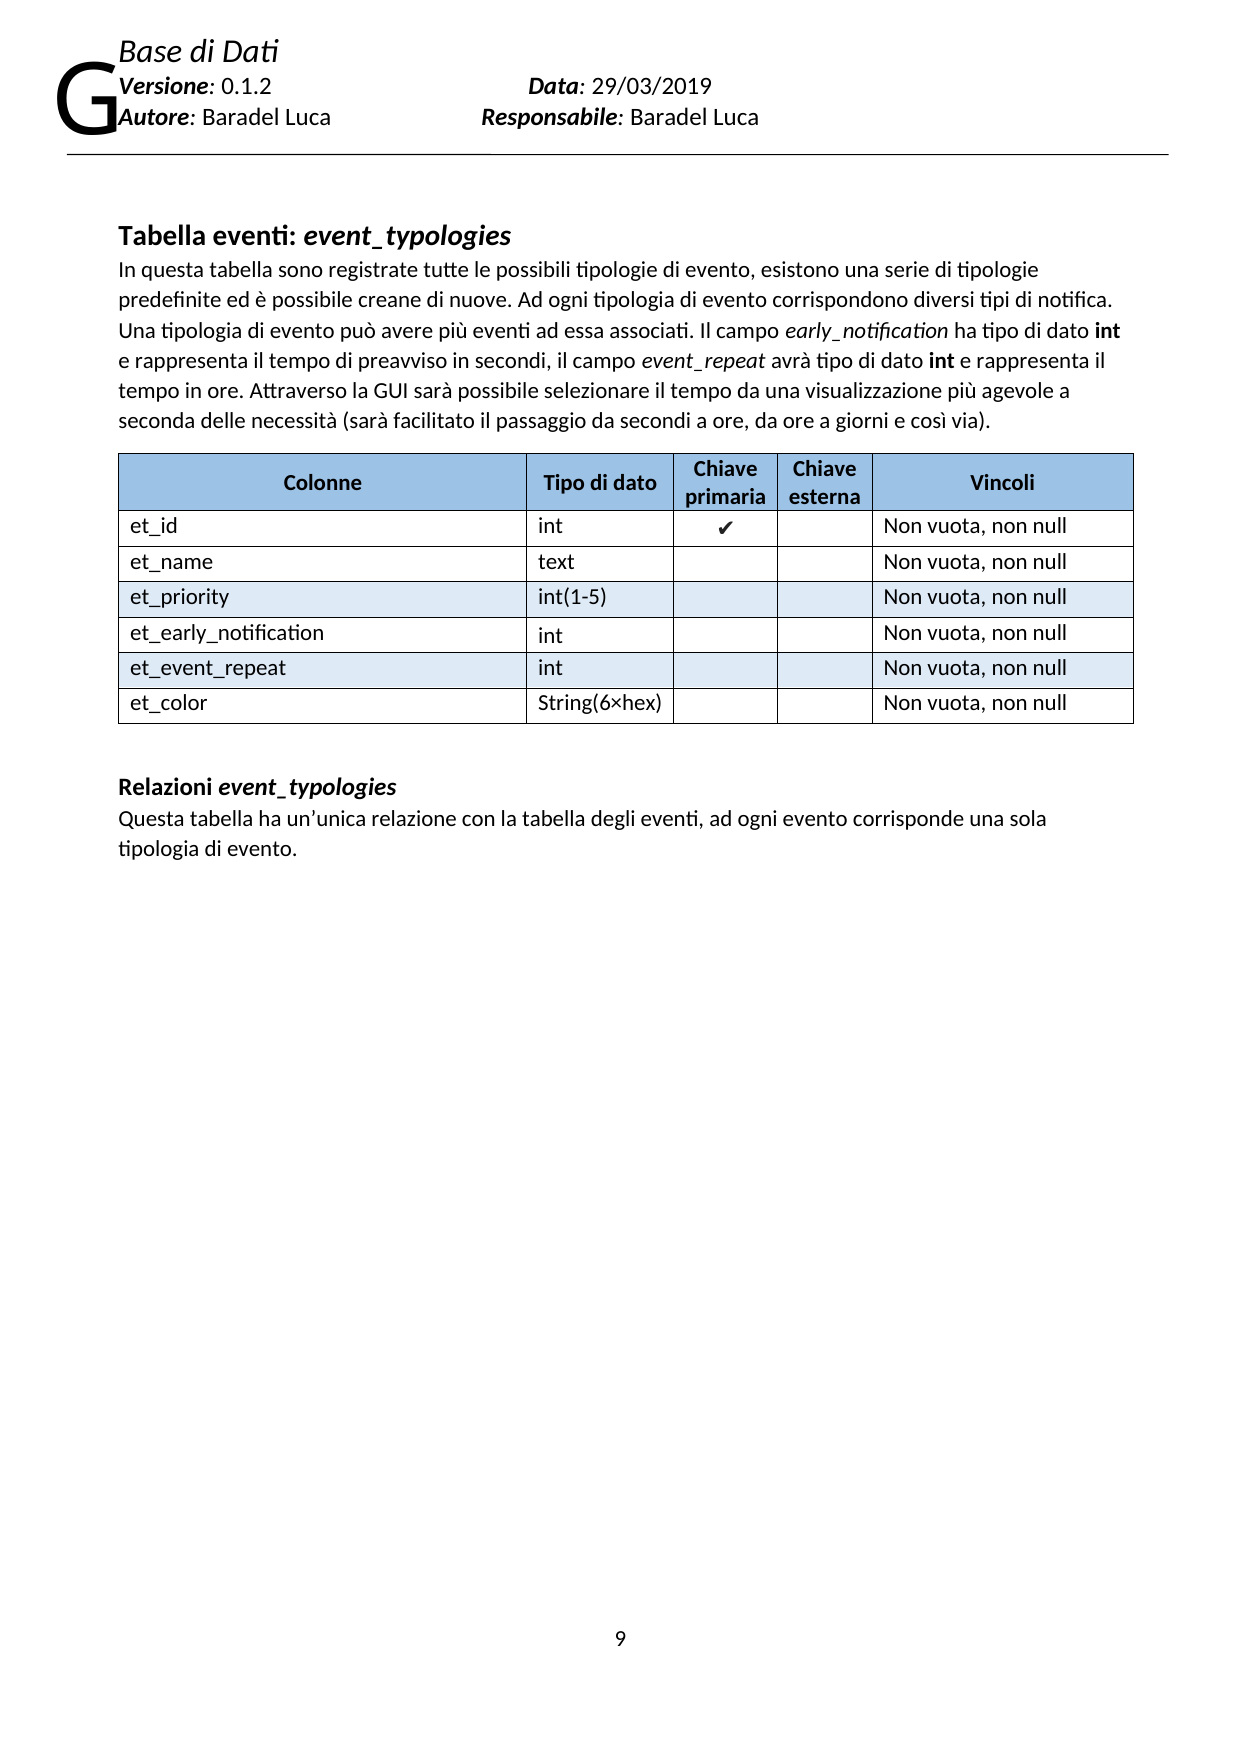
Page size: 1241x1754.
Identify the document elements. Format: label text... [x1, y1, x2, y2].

table_cell [778, 582, 872, 617]
table_cell et_color [119, 689, 526, 723]
table_header Tipo di dato [527, 454, 673, 510]
table_cell et_priority [119, 582, 526, 617]
table_cell [674, 547, 777, 581]
table_cell [674, 653, 777, 687]
table_cell int [527, 653, 673, 687]
table_cell et_name [119, 547, 526, 581]
table_cell Non vuota, non null [873, 511, 1133, 546]
table_header Chiave primaria [674, 454, 777, 510]
table_cell et_early_notification [119, 618, 526, 652]
table_cell String(6×hex) [527, 689, 673, 723]
table_cell int [527, 618, 673, 652]
table_cell et_id [119, 511, 526, 546]
table_cell text [527, 547, 673, 581]
table_cell [778, 653, 872, 687]
table_cell [778, 689, 872, 723]
table_header Vincoli [873, 454, 1133, 510]
table_cell ✔ [674, 511, 777, 546]
table_cell Non vuota, non null [873, 547, 1133, 581]
table_cell [674, 582, 777, 617]
table_cell int [527, 511, 673, 546]
table_header Colonne [119, 454, 526, 510]
subtitle Tabella eventi: event_typologies [118, 217, 1122, 253]
table_cell Non vuota, non null [873, 582, 1133, 617]
table_cell int(1-5) [527, 582, 673, 617]
table_cell [778, 618, 872, 652]
table_cell Non vuota, non null [873, 618, 1133, 652]
table_cell [674, 618, 777, 652]
table_cell et_event_repeat [119, 653, 526, 687]
text Questa tabella ha un’unica relazione con la tabella degli eventi, ad ogni evento corrisponde una sola tipologia di evento. [118, 804, 1122, 862]
table_cell Non vuota, non null [873, 653, 1133, 687]
table_header Chiave esterna [778, 454, 872, 510]
table_cell [778, 511, 872, 546]
table_cell [674, 689, 777, 723]
table_cell Non vuota, non null [873, 689, 1133, 723]
text In questa tabella sono registrate tutte le possibili tipologie di evento, esistono una serie di tipologie predefinite ed è possibile creane di nuove. Ad ogni tipologia di evento corrispondono diversi tipi di notifica. Una tipologia di evento può avere più eventi ad essa associati. Il campo early_notification ha tipo di dato int e rappresenta il tempo di preavviso in secondi, il campo event_repeat avrà tipo di dato int e rappresenta il tempo in ore. Attraverso la GUI sarà possibile selezionare il tempo da una visualizzazione più agevole a seconda delle necessità (sarà facilitato il passaggio da secondi a ore, da ore a giorni e così via). [118, 255, 1122, 434]
table_cell [778, 547, 872, 581]
subtitle Relazioni event_typologies [118, 771, 1122, 801]
